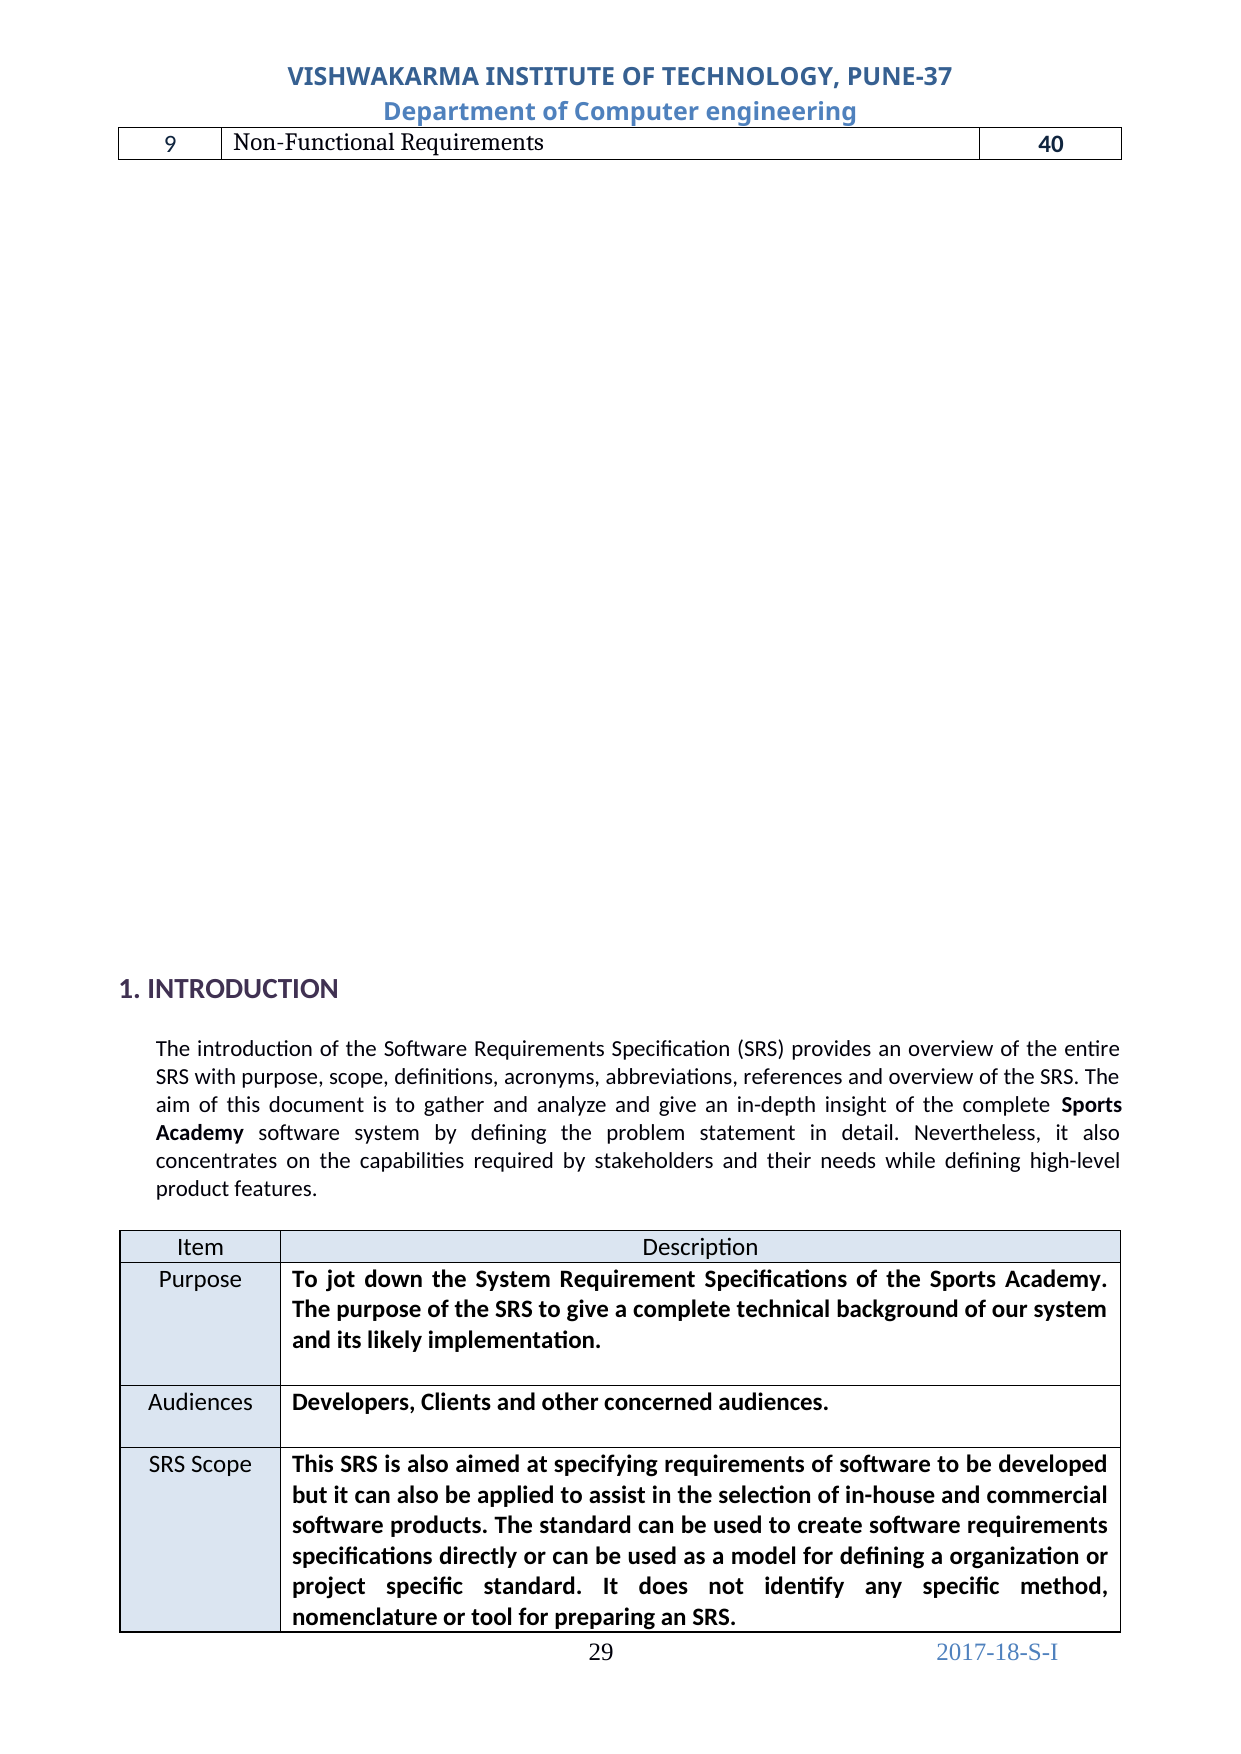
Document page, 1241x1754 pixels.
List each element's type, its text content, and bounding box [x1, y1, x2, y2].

table_cell Purpose [121, 1263, 280, 1385]
table_cell Developers, Clients and other concerned audiences. [281, 1386, 1120, 1447]
table_cell To jot down the System Requirement Specifications of the Sports Academy. The purpose of the SRS to give a complete technical background of our system and its likely implementation. [281, 1263, 1120, 1385]
table_cell SRS Scope [121, 1448, 280, 1631]
table_header Item [121, 1231, 280, 1262]
table_cell 9 [119, 128, 221, 159]
text The introduction of the Software Requirements Specification (SRS) provides an overview of the entire SRS with purpose, scope, definitions, acronyms, abbreviations, references and overview of the SRS. The aim of this document is to gather and analyze and give an in-depth insight of the complete Sports Academy software system by defining the problem statement in detail. Nevertheless, it also concentrates on the capabilities required by stakeholders and their needs while defining high-level product features. [156, 1034, 1122, 1202]
table_cell Non-Functional Requirements [222, 128, 979, 159]
table_cell Audiences [121, 1386, 280, 1447]
subtitle 1. INTRODUCTION [118, 971, 1122, 1006]
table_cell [281, 1448, 1120, 1631]
table_cell 40 [980, 128, 1121, 159]
table_header Description [281, 1231, 1120, 1262]
